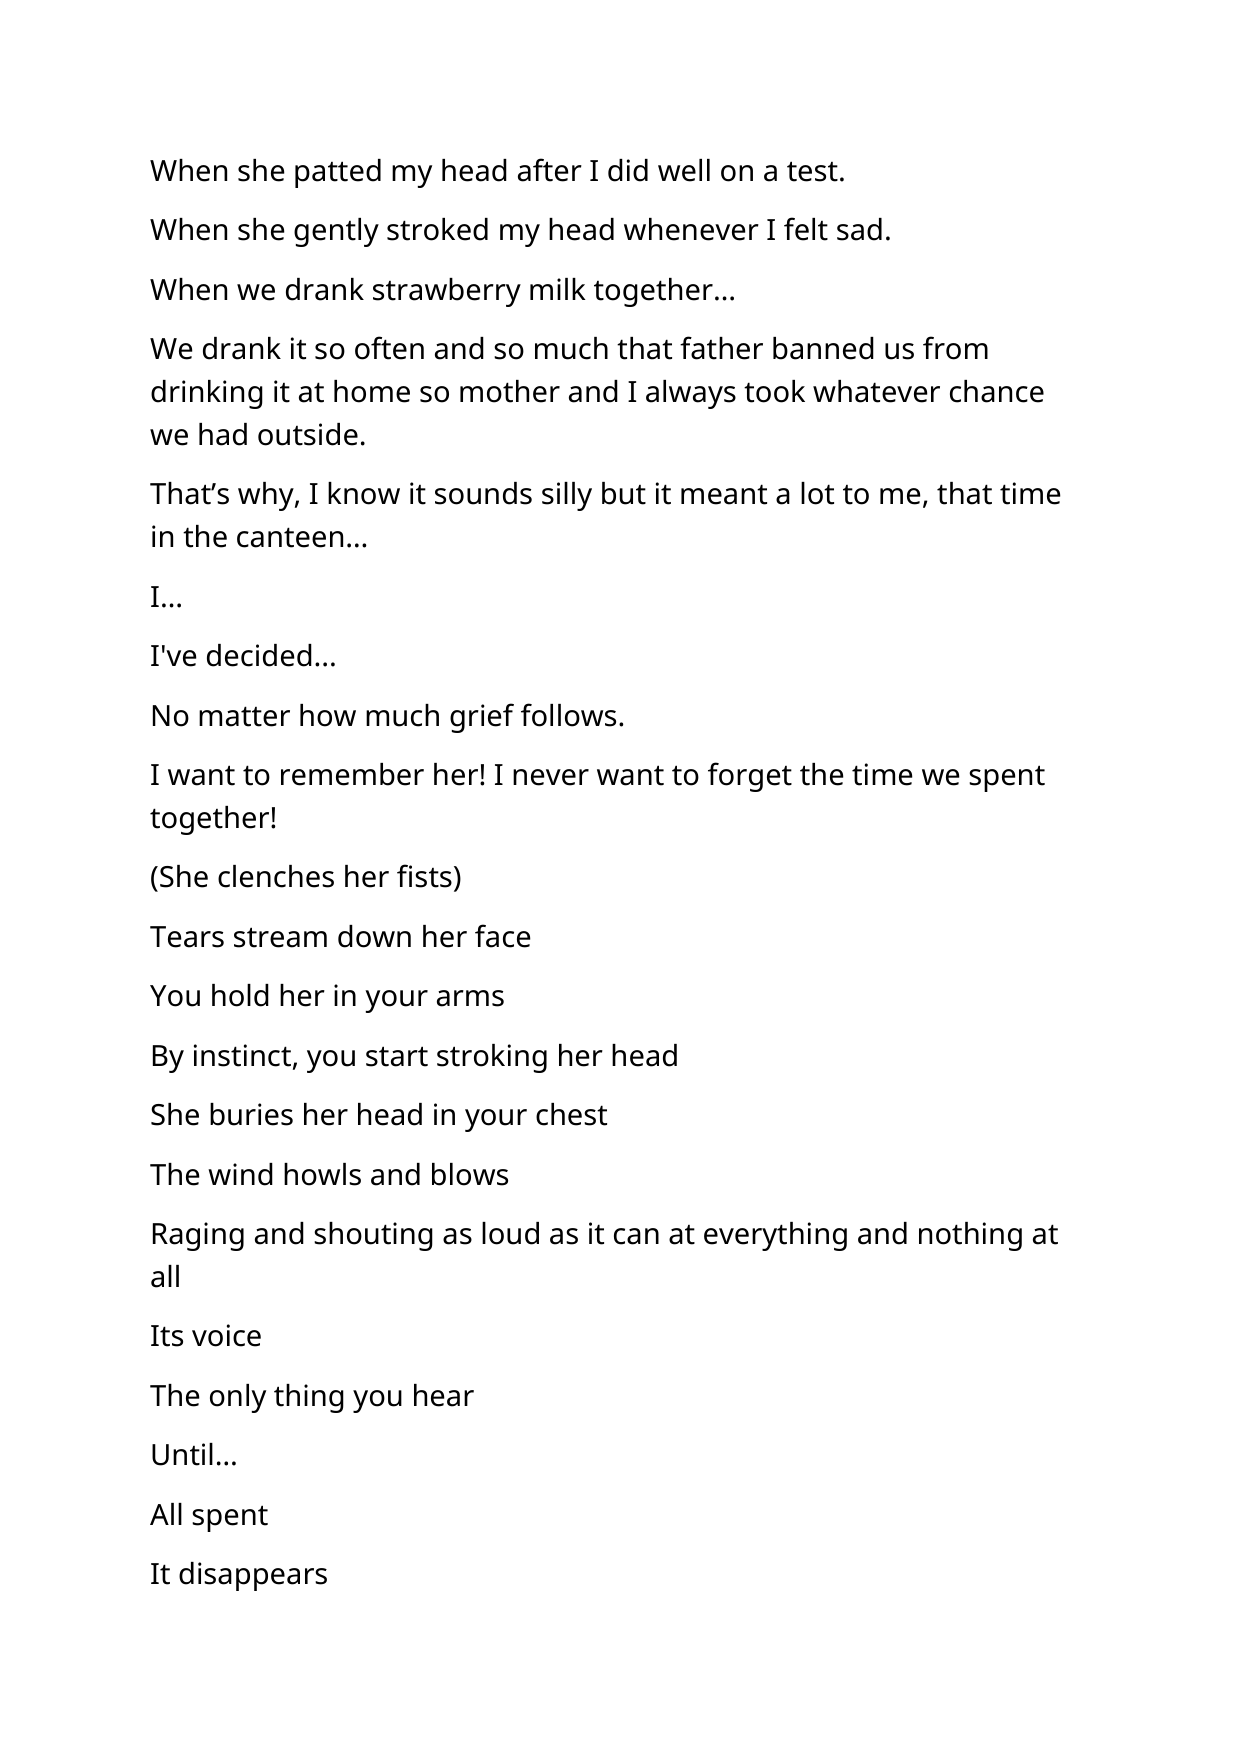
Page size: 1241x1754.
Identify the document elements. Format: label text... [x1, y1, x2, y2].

text When she gently stroked my head whenever I felt sad. [150, 209, 1090, 249]
text We drank it so often and so much that father banned us from drinking it at home so mother and I always took whatever chance we had outside. [150, 328, 1090, 454]
text No matter how much grief follows. [150, 695, 1090, 734]
text She buries her head in your chest [150, 1094, 1090, 1134]
text I've decided... [150, 635, 1090, 675]
text That’s why, I know it sounds silly but it meant a lot to me, that time in the canteen… [150, 473, 1090, 556]
text When she patted my head after I did well on a test. [150, 150, 1090, 190]
text You hold her in your arms [150, 976, 1090, 1015]
text Until… [150, 1435, 1090, 1474]
text When we drank strawberry milk together… [150, 269, 1090, 309]
text By instinct, you start stroking her head [150, 1035, 1090, 1075]
text All spent [150, 1494, 1090, 1534]
text Raging and shouting as loud as it can at everything and nothing at all [150, 1213, 1090, 1296]
text I want to remember her! I never want to forget the time we spent together! [150, 754, 1090, 837]
text It disappears [150, 1554, 1090, 1593]
text Tears stream down her face [150, 916, 1090, 956]
text (She clenches her fists) [150, 857, 1090, 896]
text The wind howls and blows [150, 1154, 1090, 1194]
text Its voice [150, 1316, 1090, 1355]
text I… [150, 576, 1090, 616]
text The only thing you hear [150, 1375, 1090, 1415]
